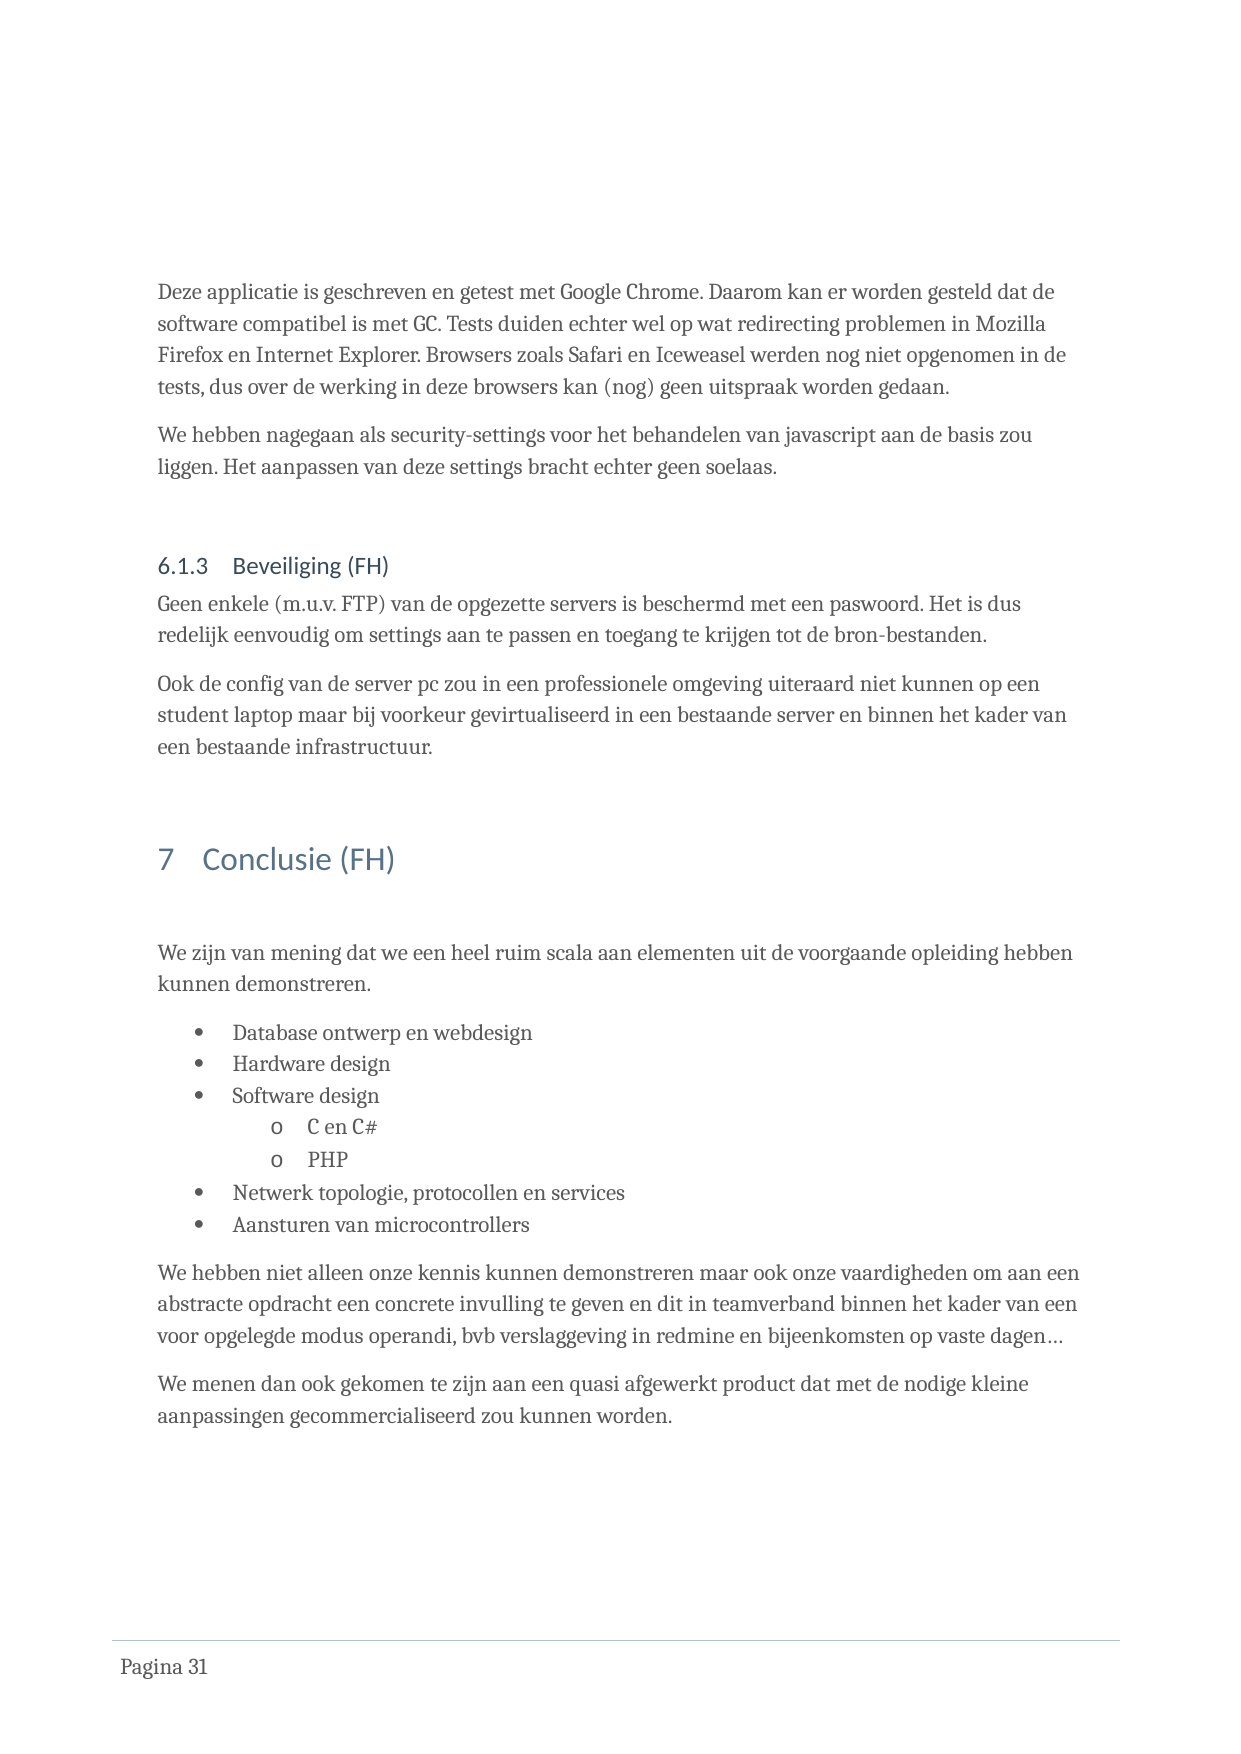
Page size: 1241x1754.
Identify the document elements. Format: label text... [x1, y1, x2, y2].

text We menen dan ook gekomen te zijn aan een quasi afgewerkt product dat met de nodige kleine aanpassingen gecommercialiseerd zou kunnen worden. [157, 1371, 1083, 1429]
text We hebben nagegaan als security-settings voor het behandelen van javascript aan de basis zou liggen. Het aanpassen van deze settings bracht echter geen soelaas. [157, 422, 1083, 480]
text Geen enkele (m.u.v. FTP) van de opgezette servers is beschermd met een paswoord. Het is dus redelijk eenvoudig om settings aan te passen en toegang te krijgen tot de bron-bestanden. [157, 591, 1083, 648]
list Software design [195, 1082, 1083, 1109]
list Netwerk topologie, protocollen en services [195, 1180, 1083, 1206]
subtitle Conclusie (FH) [157, 838, 1083, 879]
subtitle Beveiliging (FH) [157, 550, 1083, 580]
text We hebben niet alleen onze kennis kunnen demonstreren maar ook onze vaardigheden om aan een abstracte opdracht een concrete invulling te geven en dit in teamverband binnen het kader van een voor opgelegde modus operandi, bvb verslaggeving in redmine en bijeenkomsten op vaste dagen… [157, 1260, 1083, 1349]
text Deze applicatie is geschreven en getest met Google Chrome. Daarom kan er worden gesteld dat de software compatibel is met GC. Tests duiden echter wel op wat redirecting problemen in Mozilla Firefox en Internet Explorer. Browsers zoals Safari en Iceweasel werden nog niet opgenomen in de tests, dus over de werking in deze browsers kan (nog) geen uitspraak worden gedaan. [157, 279, 1083, 400]
text Ook de config van de server pc zou in een professionele omgeving uiteraard niet kunnen op een student laptop maar bij voorkeur gevirtualiseerd in een bestaande server en binnen het kader van een bestaande infrastructuur. [157, 670, 1083, 760]
list Database ontwerp en webdesign [195, 1019, 1083, 1046]
text We zijn van mening dat we een heel ruim scala aan elementen uit de voorgaande opleiding hebben kunnen demonstreren. [157, 939, 1083, 997]
list Aansturen van microcontrollers [195, 1211, 1083, 1238]
list Hardware design [195, 1051, 1083, 1077]
list C en C# [270, 1114, 1083, 1142]
list PHP [270, 1147, 1083, 1174]
